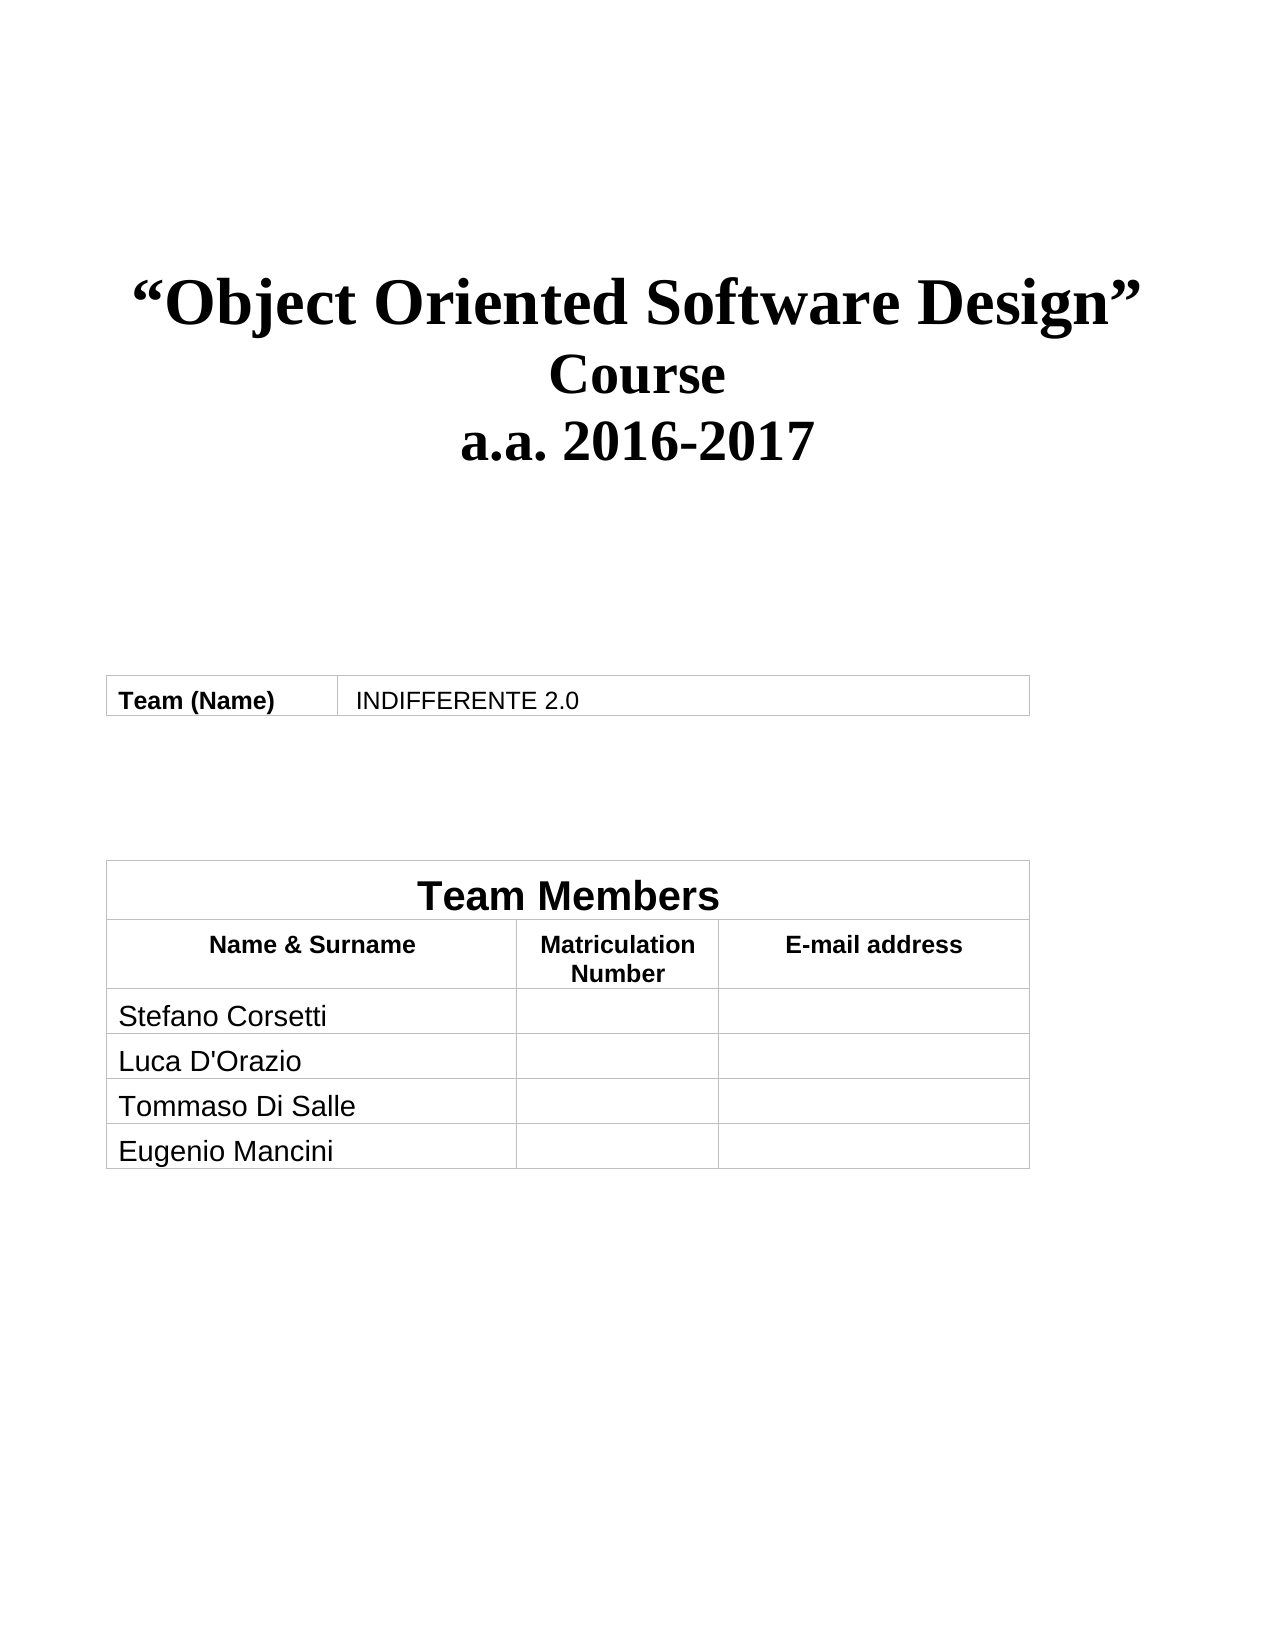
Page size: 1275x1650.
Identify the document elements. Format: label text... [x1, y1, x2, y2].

table_cell [719, 1034, 1029, 1078]
table_header INDIFFERENTE 2.0 [338, 676, 1029, 715]
text Course [118, 339, 1157, 406]
table_cell [517, 989, 718, 1033]
table_cell Name & Surname [107, 920, 516, 988]
table_cell Tommaso Di Salle [107, 1079, 516, 1123]
table_cell [719, 1079, 1029, 1123]
table_cell Eugenio Mancini [107, 1124, 516, 1168]
table_cell Luca D'Orazio [107, 1034, 516, 1078]
text “Object Oriented Software Design” [118, 263, 1157, 339]
table_cell [517, 1124, 718, 1168]
table_cell Matriculation Number [517, 920, 718, 988]
table_cell [517, 1034, 718, 1078]
table_cell [719, 989, 1029, 1033]
table_cell Stefano Corsetti [107, 989, 516, 1033]
table_cell [719, 1124, 1029, 1168]
table_cell E-mail address [719, 920, 1029, 988]
table_header Team (Name) [107, 676, 337, 715]
table_header Team Members [107, 861, 1029, 919]
text a.a. 2016-2017 [118, 406, 1157, 473]
table_cell [517, 1079, 718, 1123]
